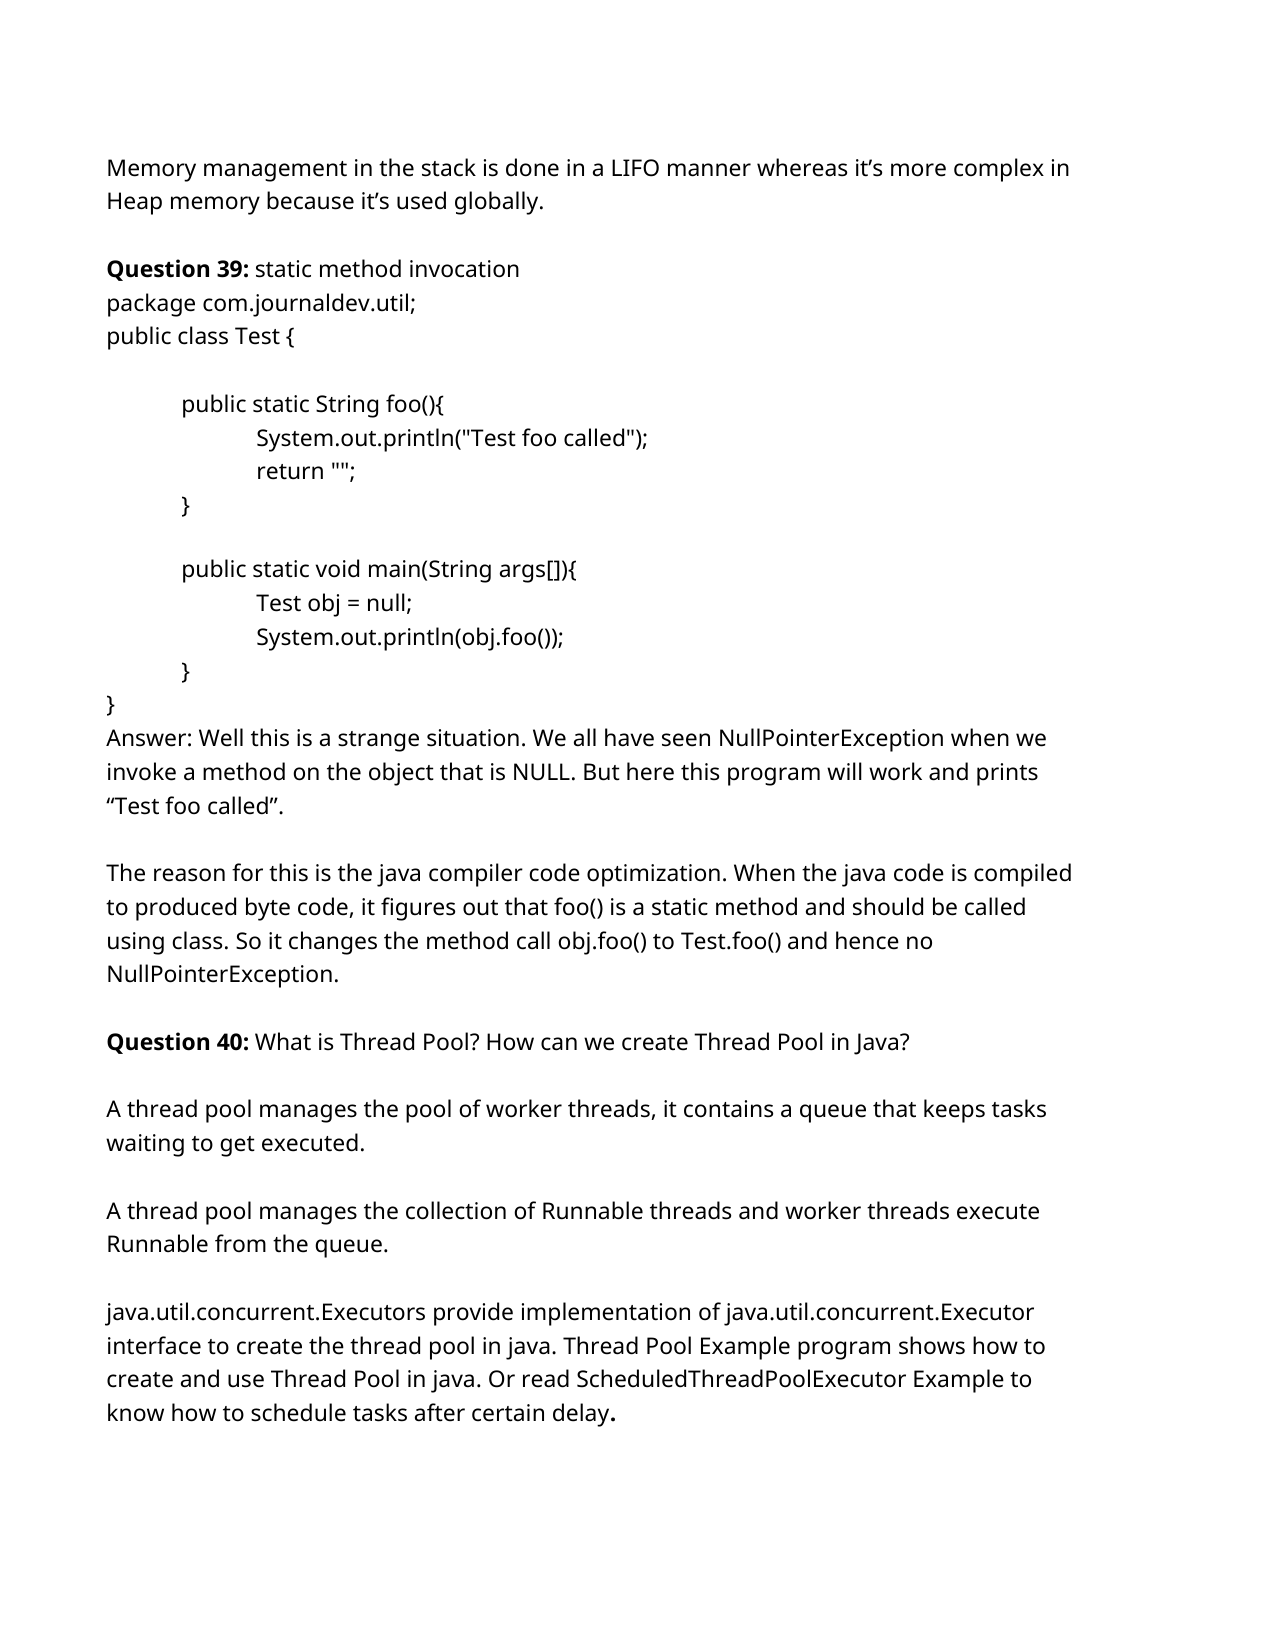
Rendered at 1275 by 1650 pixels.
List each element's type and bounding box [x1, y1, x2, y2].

table_header [105, 150, 1092, 1466]
